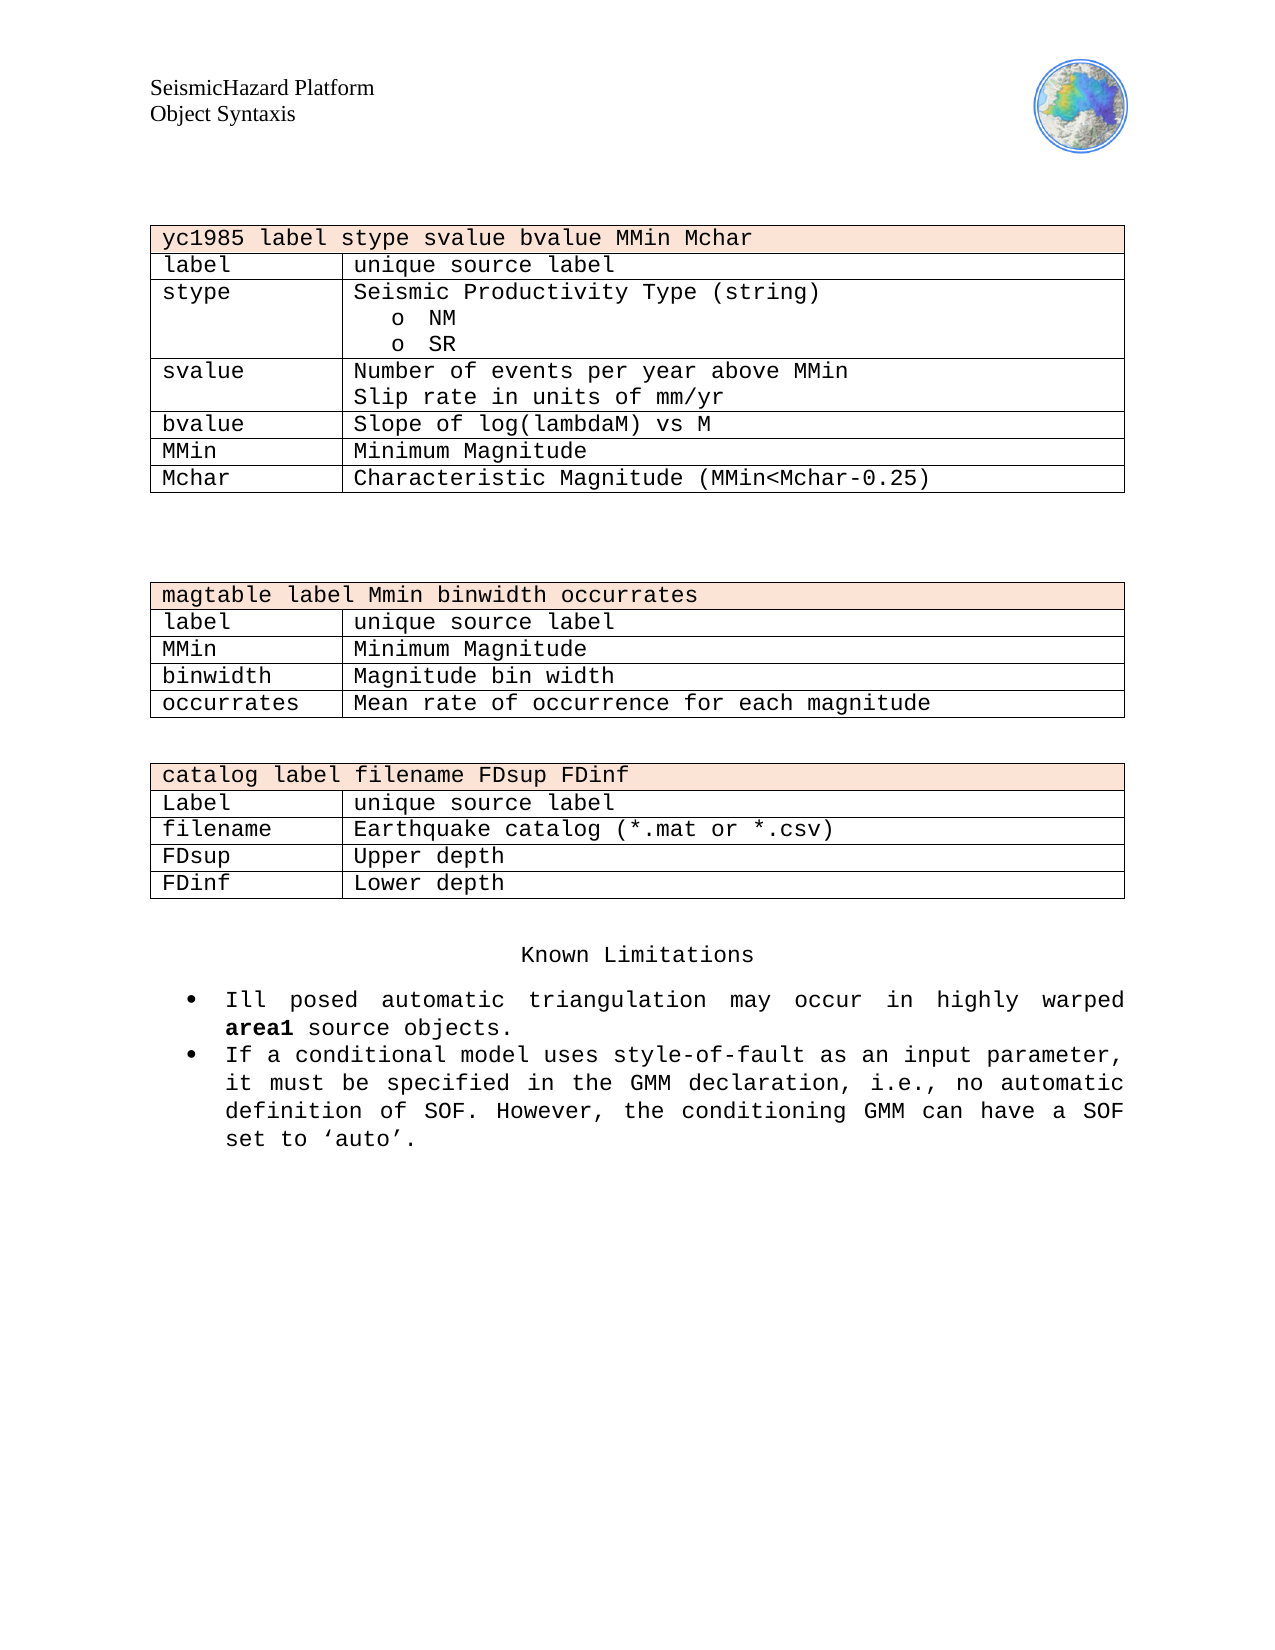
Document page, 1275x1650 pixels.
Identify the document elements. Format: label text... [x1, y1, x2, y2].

table_cell binwidth [151, 664, 342, 690]
table_cell filename [151, 818, 342, 844]
table_cell Number of events per year above MMin Slip rate in units of mm/yr [343, 359, 1124, 411]
text Known Limitations [150, 943, 1125, 969]
table_cell FDsup [151, 845, 342, 871]
table_cell label [151, 254, 342, 279]
table_cell Mchar [151, 466, 342, 492]
table_cell bvalue [151, 412, 342, 438]
table_cell label [151, 610, 342, 636]
table_cell FDinf [151, 872, 342, 898]
table_cell unique source label [343, 254, 1124, 279]
table_cell occurrates [151, 691, 342, 717]
table_cell Slope of log(lambdaM) vs M [343, 412, 1124, 438]
table_cell Minimum Magnitude [343, 637, 1124, 663]
table_cell Mean rate of occurrence for each magnitude [343, 691, 1124, 717]
table_cell Minimum Magnitude [343, 439, 1124, 465]
table_cell MMin [151, 439, 342, 465]
table_cell svalue [151, 359, 342, 411]
table_cell Earthquake catalog (*.mat or *.csv) [343, 818, 1124, 844]
table_cell Upper depth [343, 845, 1124, 871]
table_cell Label [151, 791, 342, 817]
table_cell Lower depth [343, 872, 1124, 898]
table_cell Seismic Productivity Type (string) NM SR [343, 280, 1124, 358]
table_cell Magnitude bin width [343, 664, 1124, 690]
table_cell unique source label [343, 791, 1124, 817]
picture [1032, 56, 1134, 158]
table_cell MMin [151, 637, 342, 663]
list If a conditional model uses style-of-fault as an input parameter, it must be specified in the GMM declaration, i.e., no automatic definition of SOF. However, the conditioning GMM can have a SOF set to ‘auto’. [187, 1044, 1125, 1153]
table_header yc1985 label stype svalue bvalue MMin Mchar [151, 226, 1124, 252]
table_cell Characteristic Magnitude (MMin<Mchar-0.25) [343, 466, 1124, 492]
table_cell unique source label [343, 610, 1124, 636]
table_cell stype [151, 280, 342, 358]
table_header magtable label Mmin binwidth occurrates [151, 583, 1124, 609]
table_header catalog label filename FDsup FDinf [151, 764, 1124, 790]
list Ill posed automatic triangulation may occur in highly warped area1 source objects. [187, 988, 1125, 1042]
